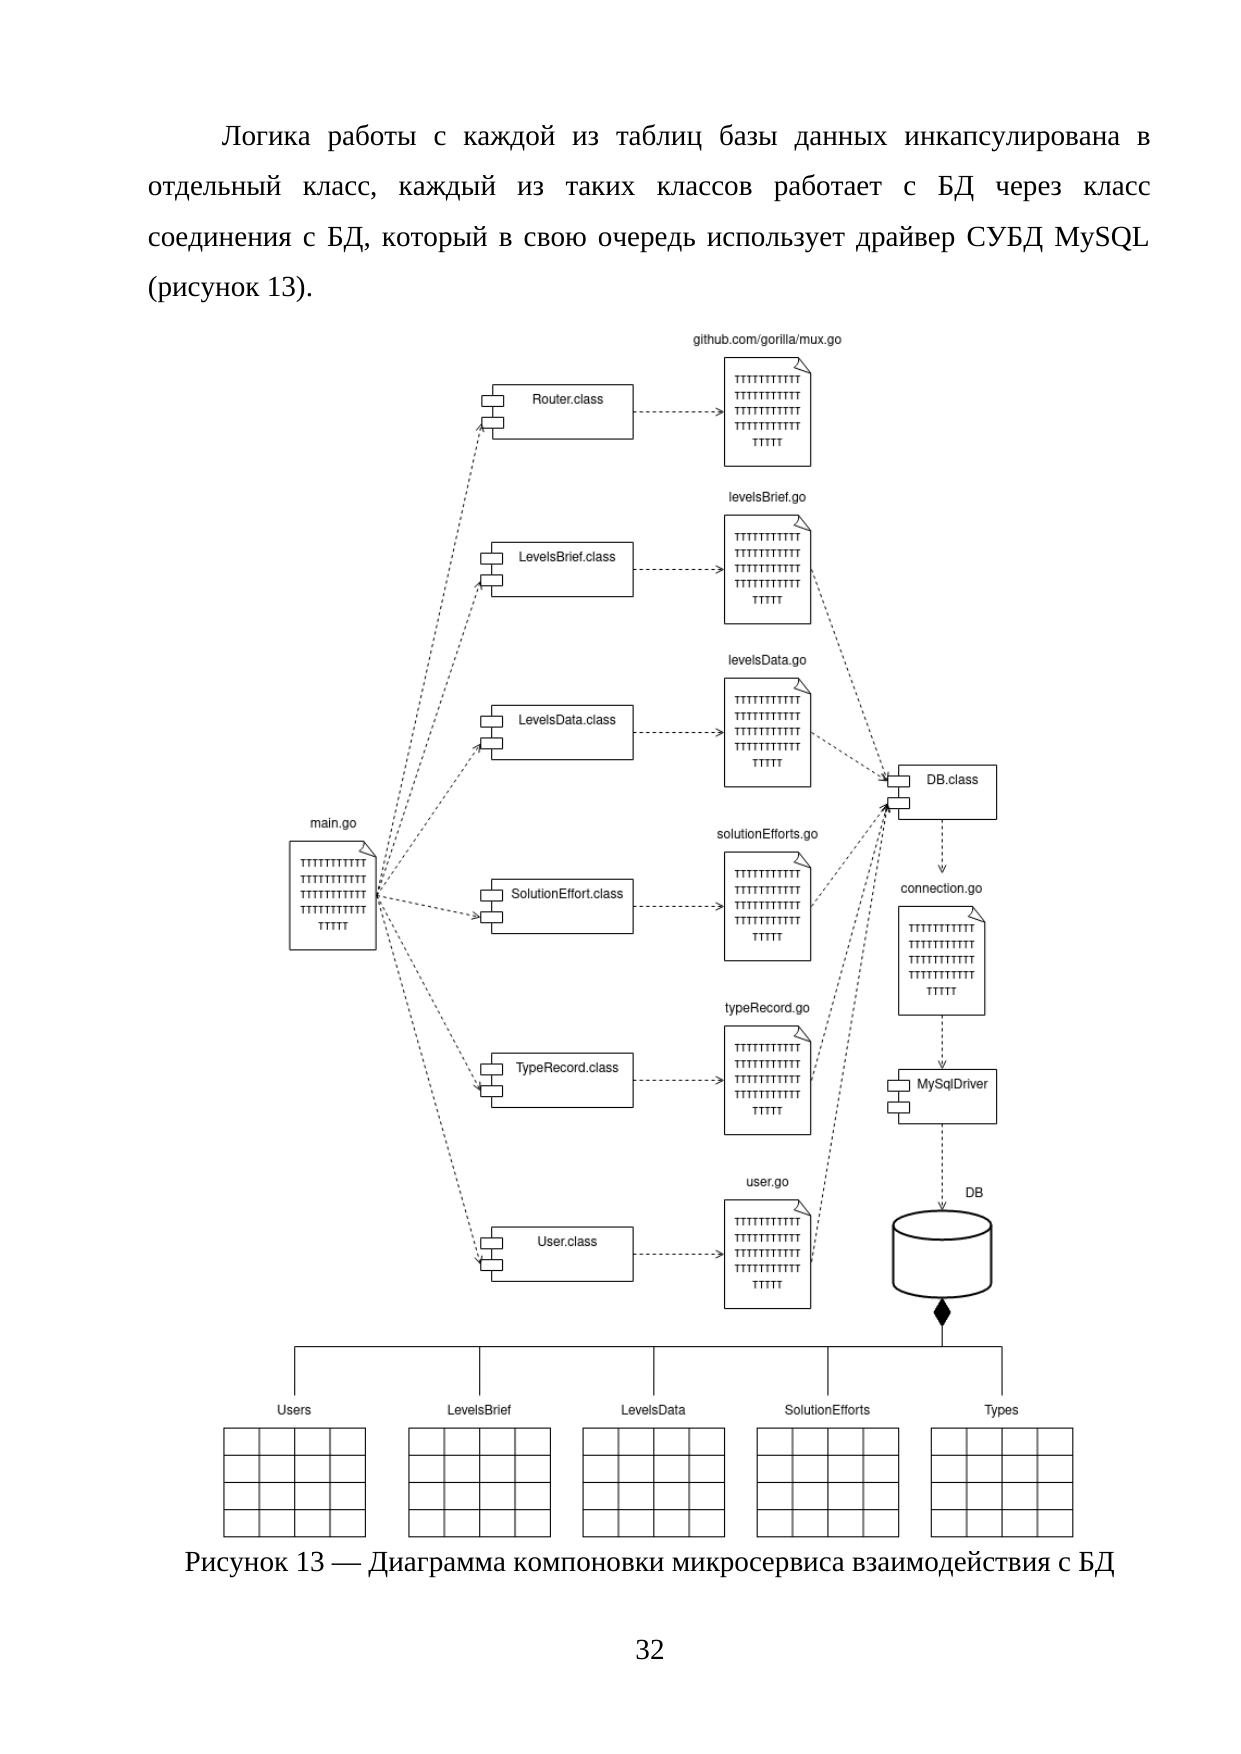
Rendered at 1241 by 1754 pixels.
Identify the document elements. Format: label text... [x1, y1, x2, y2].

text Логика работы с каждой из таблиц базы данных инкапсулирована в отдельный класс, каждый из таких классов работает с БД через класс соединения с БД, который в свою очередь использует драйвер СУБД MySQL (рисунок 13). [148, 118, 1152, 303]
text Рисунок 13 — Диаграмма компоновки микросервиса взаимодействия с БД [148, 1544, 1152, 1578]
picture [218, 319, 1081, 1545]
